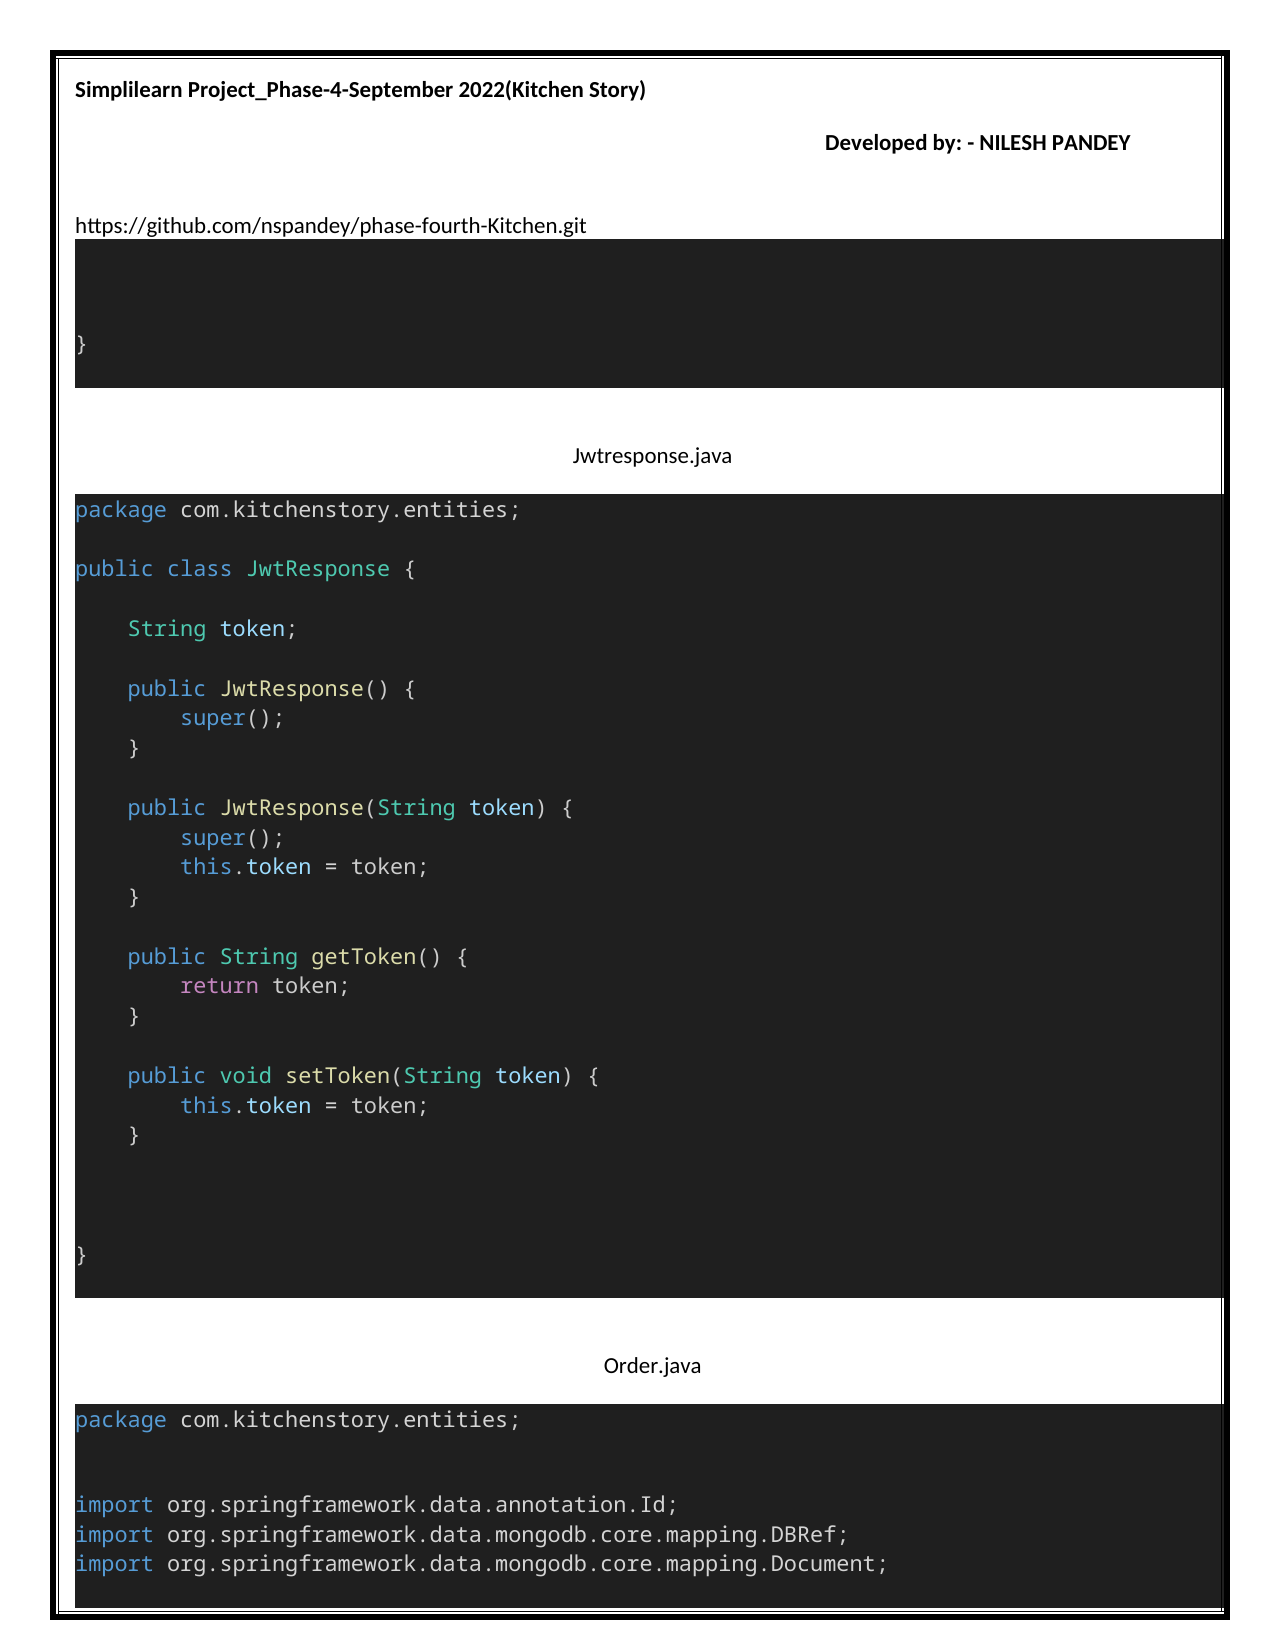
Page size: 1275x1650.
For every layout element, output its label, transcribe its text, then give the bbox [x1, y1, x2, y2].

text import org.springframework.data.mongodb.core.mapping.DBRef; [75, 1519, 1221, 1548]
text Jwtresponse.java [75, 441, 1221, 469]
text this.token = token; [75, 1090, 1221, 1119]
text public class JwtResponse { [75, 553, 1221, 583]
text String token; [75, 613, 1221, 643]
text } [75, 1000, 1221, 1030]
text import org.springframework.data.annotation.Id; [75, 1489, 1221, 1519]
text package com.kitchenstory.entities; [75, 1404, 1221, 1434]
text } [75, 1119, 1221, 1149]
text public void setToken(String token) { [75, 1060, 1221, 1090]
text return token; [75, 971, 1221, 1000]
text } [75, 1239, 1221, 1268]
text public String getToken() { [75, 941, 1221, 971]
text this.token = token; [75, 851, 1221, 881]
text import org.springframework.data.mongodb.core.mapping.Document; [75, 1548, 1221, 1578]
text } [75, 328, 1221, 358]
text public JwtResponse() { [75, 673, 1221, 702]
text } [75, 732, 1221, 762]
text Order.java [75, 1351, 1221, 1379]
text super(); [75, 702, 1221, 732]
text package com.kitchenstory.entities; [75, 494, 1221, 524]
text super(); [75, 822, 1221, 851]
text } [75, 881, 1221, 911]
text public JwtResponse(String token) { [75, 792, 1221, 822]
